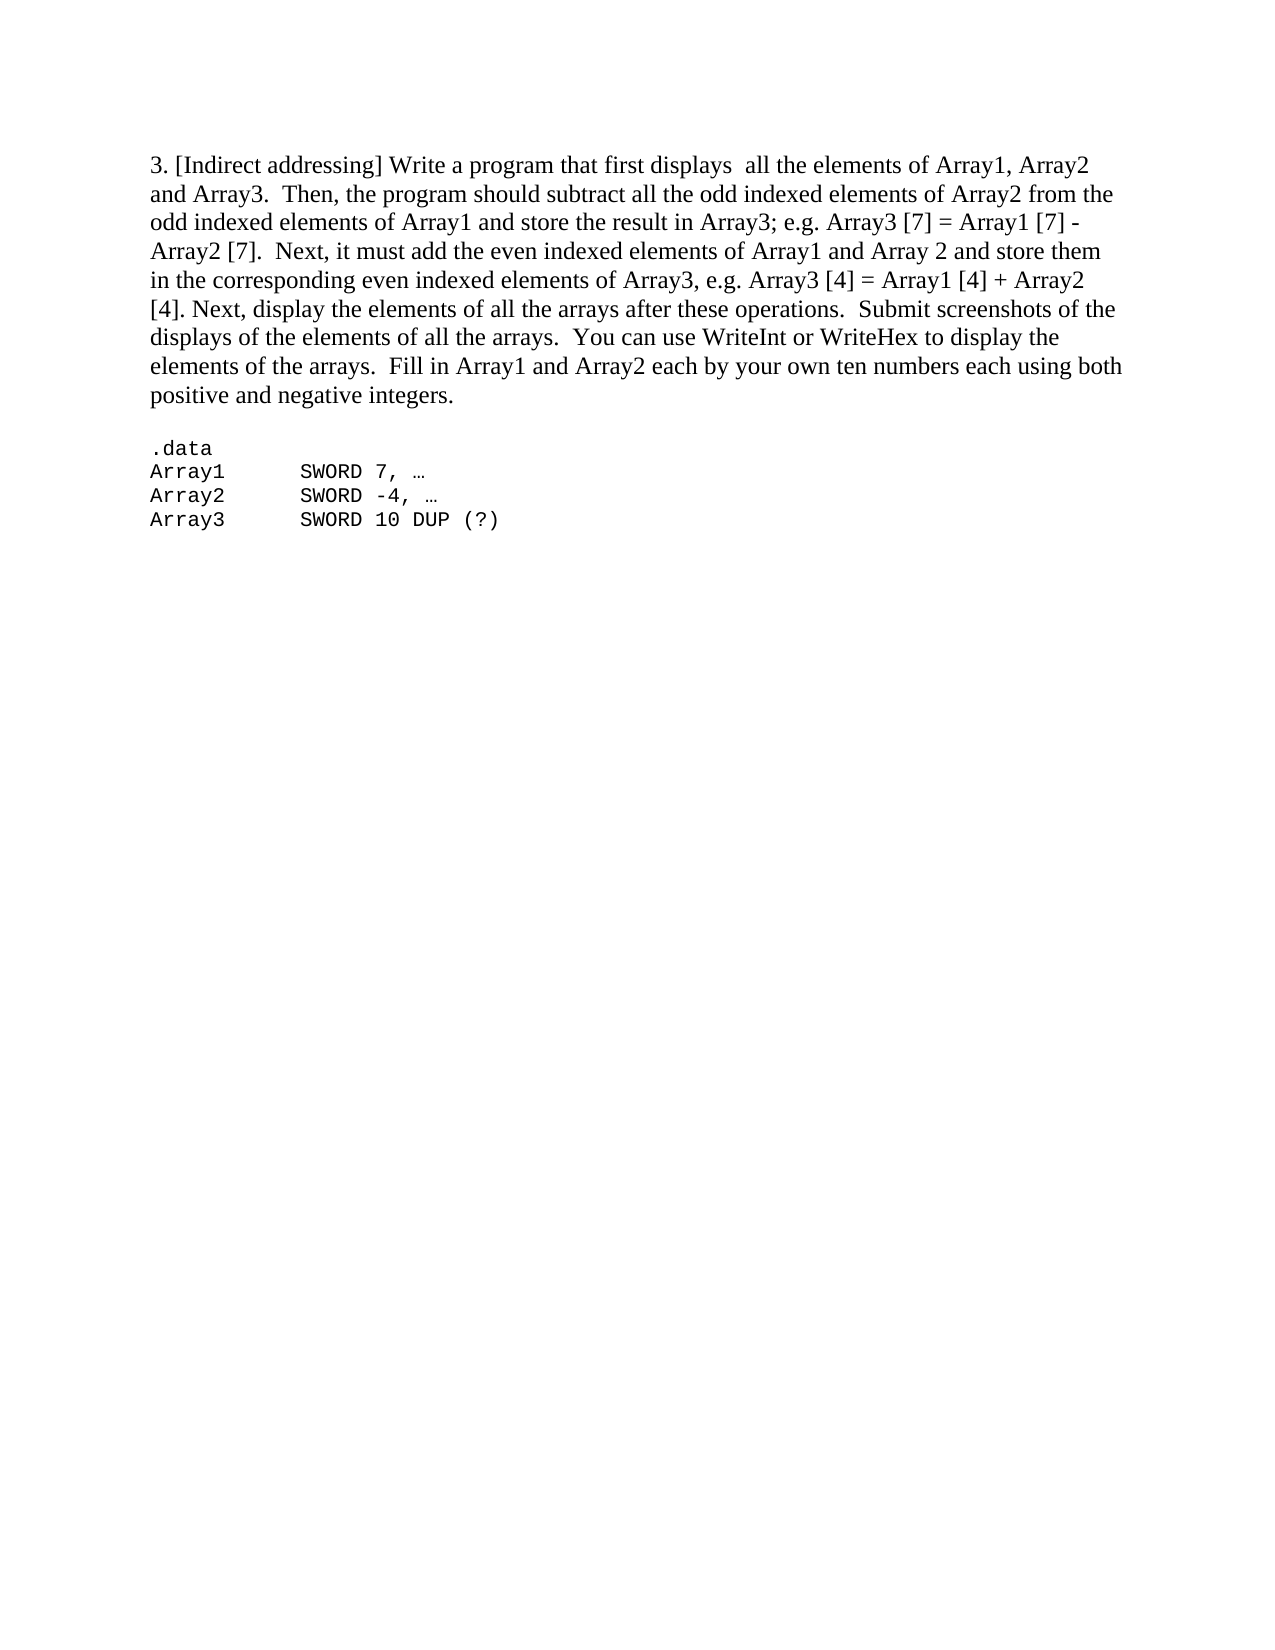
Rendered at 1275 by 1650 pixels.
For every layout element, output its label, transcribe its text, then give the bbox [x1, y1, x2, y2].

text 3. [Indirect addressing] Write a program that first displays all the elements of Array1, Array2 and Array3. Then, the program should subtract all the odd indexed elements of Array2 from the odd indexed elements of Array1 and store the result in Array3; e.g. Array3 [7] = Array1 [7] - Array2 [7]. Next, it must add the even indexed elements of Array1 and Array 2 and store them in the corresponding even indexed elements of Array3, e.g. Array3 [4] = Array1 [4] + Array2 [4]. Next, display the elements of all the arrays after these operations. Submit screenshots of the displays of the elements of all the arrays. You can use WriteInt or WriteHex to display the elements of the arrays. Fill in Array1 and Array2 each by your own ten numbers each using both positive and negative integers. [150, 150, 1125, 409]
text .data Array1 SWORD 7, … Array2 SWORD -4, … Array3 SWORD 10 DUP (?) [150, 438, 1125, 532]
